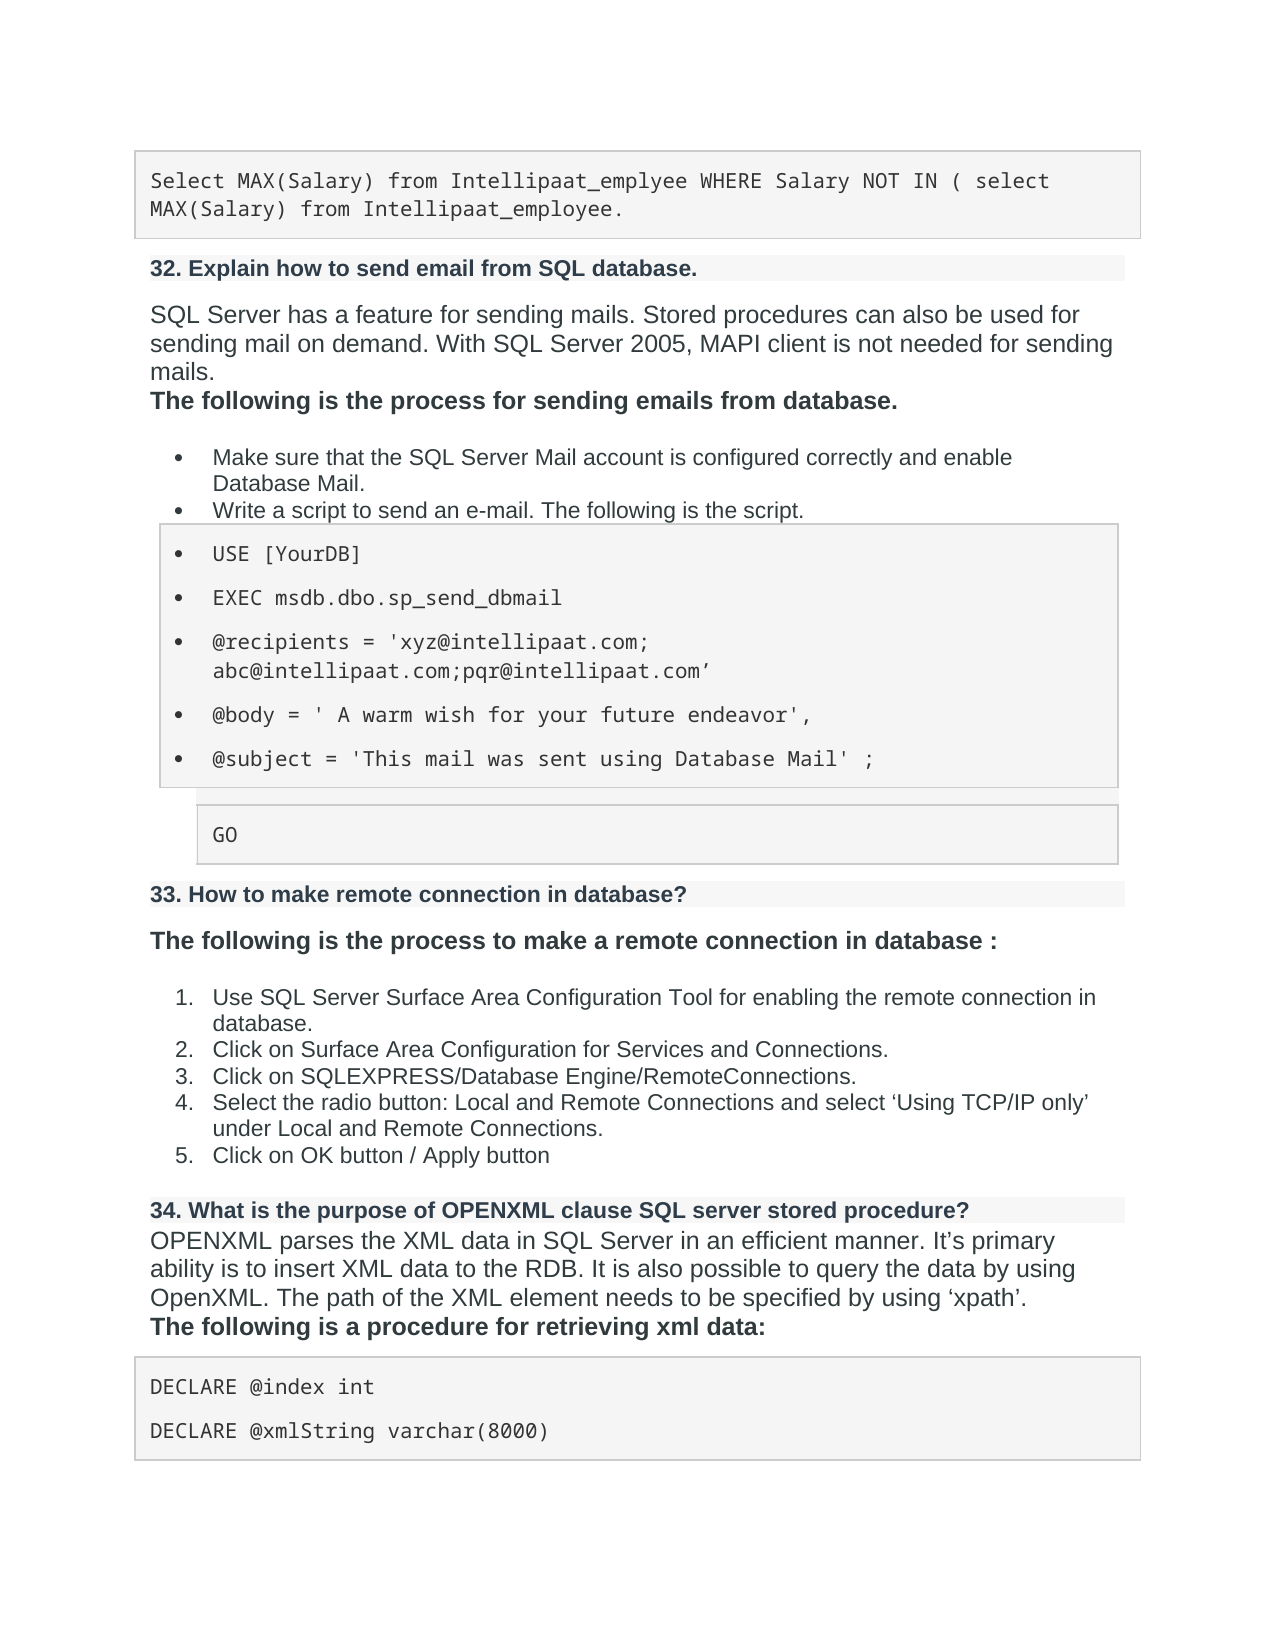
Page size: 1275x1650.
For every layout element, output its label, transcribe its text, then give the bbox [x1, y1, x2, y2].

list Use SQL Server Surface Area Configuration Tool for enabling the remote connection in database. [175, 983, 1103, 1036]
text 34. What is the purpose of OPENXML clause SQL server stored procedure? [150, 1197, 1125, 1223]
list USE [YourDB] [161, 525, 1117, 567]
text DECLARE @index int [136, 1358, 1140, 1400]
text SQL Server has a feature for sending mails. Stored procedures can also be used for sending mail on demand. With SQL Server 2005, MAPI client is not needed for sending mails. The following is the process for sending emails from database. [150, 300, 1125, 415]
text 33. How to make remote connection in database? [150, 881, 1125, 907]
list EXEC msdb.dbo.sp_send_dbmail [161, 567, 1117, 611]
list @recipients = 'xyz@intellipaat.com; abc@intellipaat.com;pqr@intellipaat.com’ [161, 611, 1117, 684]
list Make sure that the SQL Server Mail account is configured correctly and enable Database Mail. [175, 444, 1103, 497]
text OPENXML parses the XML data in SQL Server in an efficient manner. It’s primary ability is to insert XML data to the RDB. It is also possible to query the data by using OpenXML. The path of the XML element needs to be specified by using ‘xpath’. The following is a procedure for retrieving xml data: [150, 1226, 1125, 1341]
list @body = ' A warm wish for your future endeavor', [161, 684, 1117, 728]
list Click on OK button / Apply button [175, 1142, 1103, 1168]
text The following is the process to make a remote connection in database : [150, 926, 1125, 954]
text Select MAX(Salary) from Intellipaat_emplyee WHERE Salary NOT IN ( select MAX(Salary) from Intellipaat_employee. [136, 152, 1140, 238]
text GO [198, 806, 1117, 863]
text DECLARE @xmlString varchar(8000) [136, 1400, 1140, 1459]
list Write a script to send an e-mail. The following is the script. [175, 497, 1103, 523]
list @subject = 'This mail was sent using Database Mail' ; [161, 728, 1117, 787]
list Select the radio button: Local and Remote Connections and select ‘Using TCP/IP only’ under Local and Remote Connections. [175, 1089, 1103, 1142]
list Click on Surface Area Configuration for Services and Connections. [175, 1036, 1103, 1063]
text 32. Explain how to send email from SQL database. [150, 255, 1125, 281]
list Click on SQLEXPRESS/Database Engine/RemoteConnections. [175, 1063, 1103, 1089]
